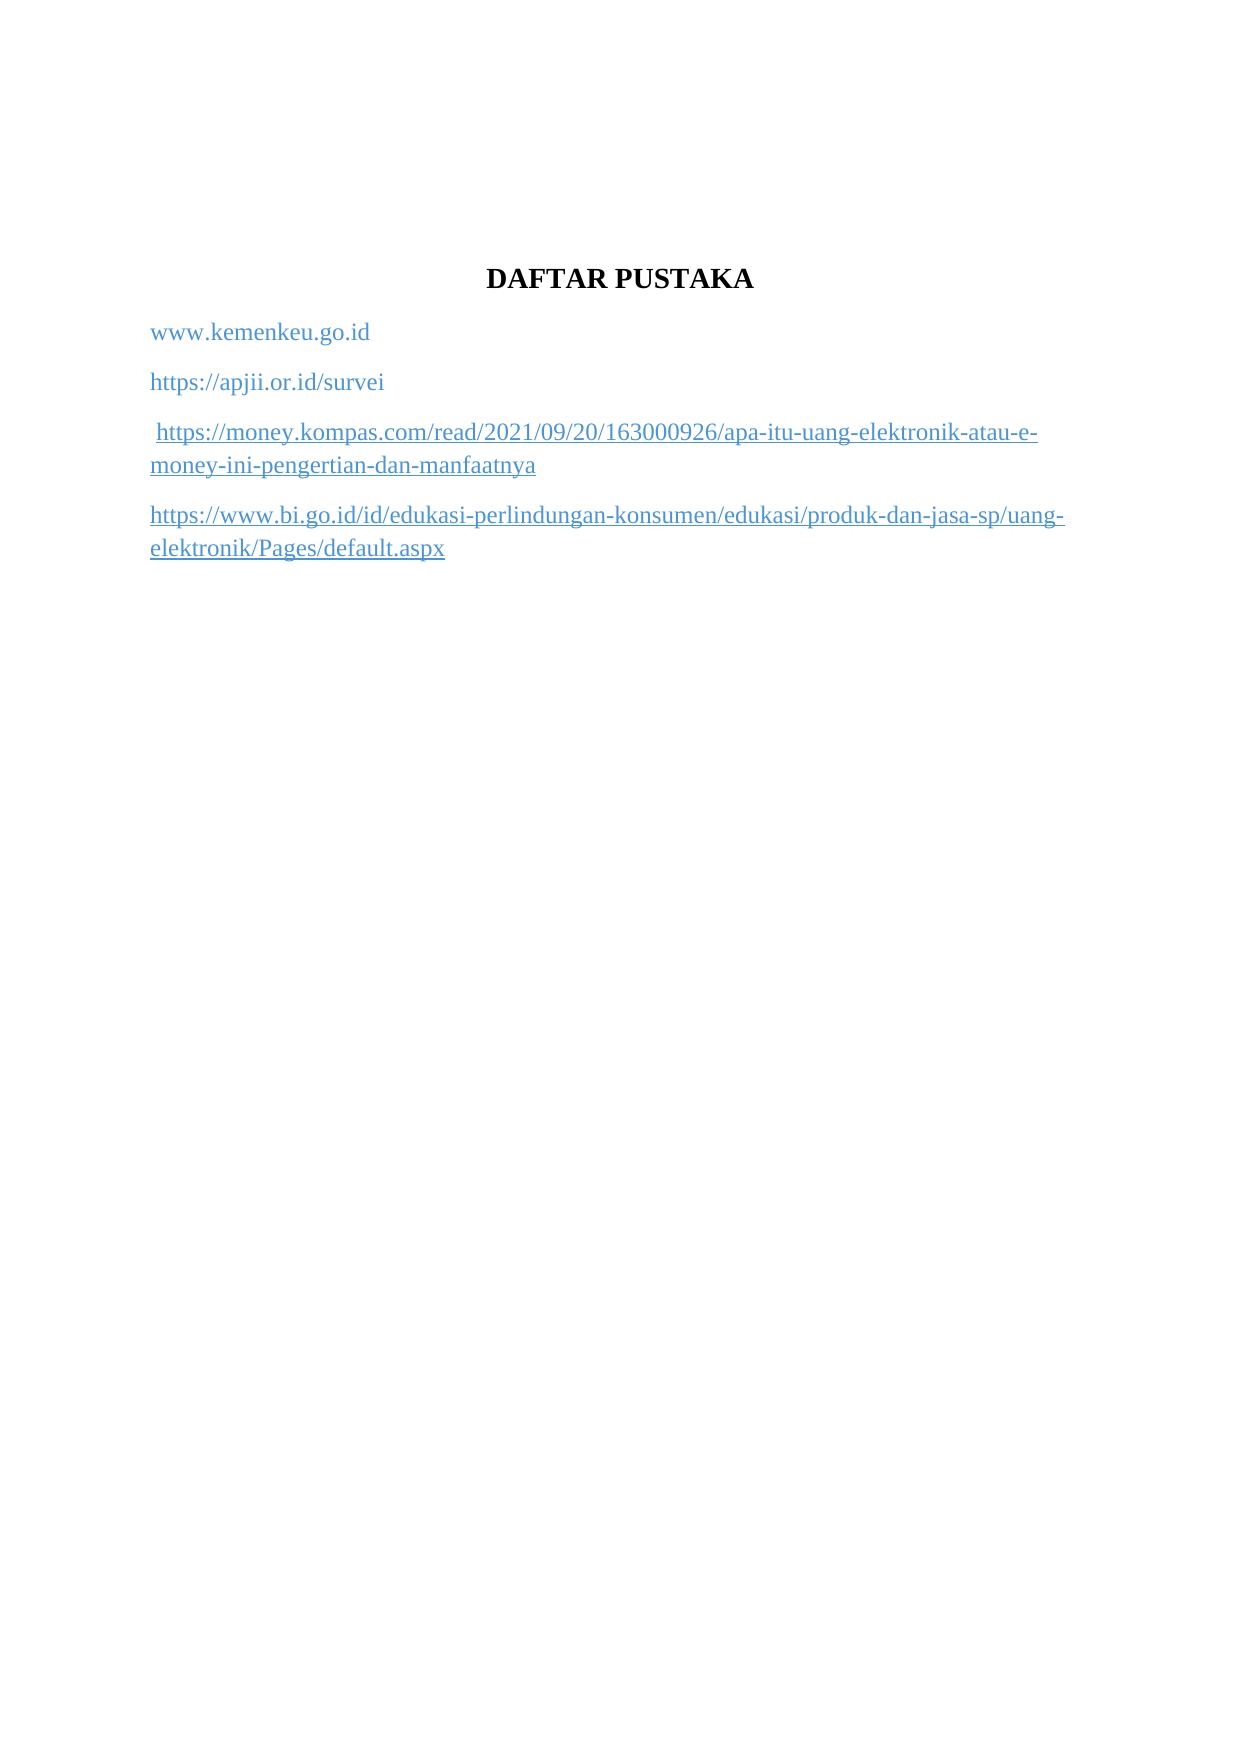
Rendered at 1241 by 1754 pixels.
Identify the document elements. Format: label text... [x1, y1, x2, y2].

text https://apjii.or.id/survei [150, 367, 1090, 395]
text https://money.kompas.com/read/2021/09/20/163000926/apa-itu-uang-elektronik-atau-e-money-ini-pengertian-dan-manfaatnya [150, 417, 1090, 479]
text DAFTAR PUSTAKA [150, 261, 1090, 294]
text https://www.bi.go.id/id/edukasi-perlindungan-konsumen/edukasi/produk-dan-jasa-sp/uang-elektronik/Pages/default.aspx [150, 500, 1090, 562]
text www.kemenkeu.go.id [150, 317, 1090, 345]
